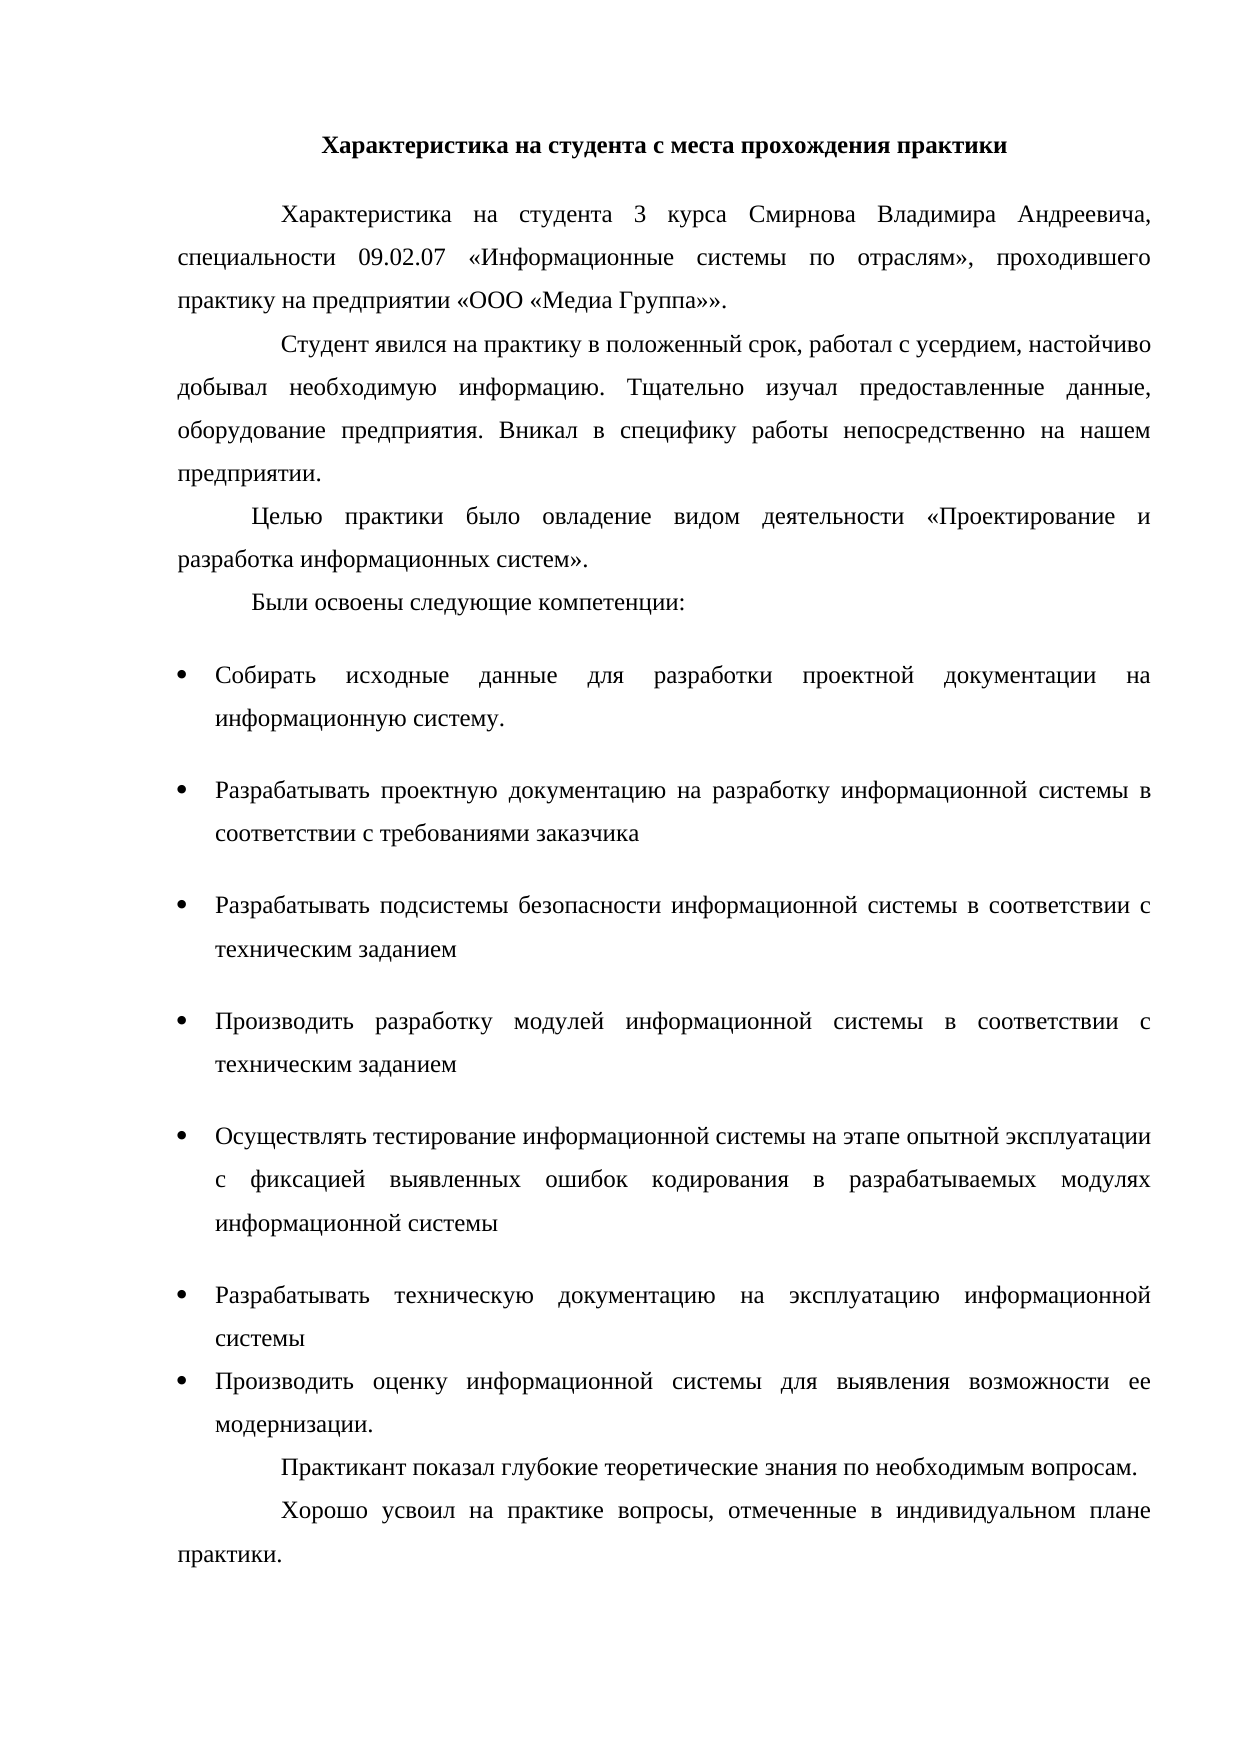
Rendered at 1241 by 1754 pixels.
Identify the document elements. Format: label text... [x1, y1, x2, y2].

list Производить оценку информационной системы для выявления возможности ее модернизации. [177, 1366, 1152, 1438]
list Осуществлять тестирование информационной системы на этапе опытной эксплуатации с фиксацией выявленных ошибок кодирования в разрабатываемых модулях информационной системы [177, 1121, 1152, 1236]
list Разрабатывать техническую документацию на эксплуатацию информационной системы [177, 1280, 1152, 1352]
text Целью практики было овладение видом деятельности «Проектирование и разработка информационных систем». [177, 501, 1152, 573]
text Были освоены следующие компетенции: [177, 587, 1152, 616]
list Разрабатывать подсистемы безопасности информационной системы в соответствии с техническим заданием [177, 891, 1152, 962]
list Собирать исходные данные для разработки проектной документации на информационную систему. [177, 660, 1152, 732]
text Практикант показал глубокие теоретические знания по необходимым вопросам. [177, 1452, 1152, 1481]
list Производить разработку модулей информационной системы в соответствии с техническим заданием [177, 1006, 1152, 1078]
text Хорошо усвоил на практике вопросы, отмеченные в индивидуальном плане практики. [177, 1496, 1152, 1567]
text Характеристика на студента с места прохождения практики [177, 118, 1152, 159]
text Характеристика на студента 3 курса Смирнова Владимира Андреевича, специальности 09.02.07 «Информационные системы по отраслям», проходившего практику на предприятии «ООО «Медиа Группа»». [177, 199, 1152, 314]
list Разрабатывать проектную документацию на разработку информационной системы в соответствии с требованиями заказчика [177, 775, 1152, 847]
text Студент явился на практику в положенный срок, работал с усердием, настойчиво добывал необходимую информацию. Тщательно изучал предоставленные данные, оборудование предприятия. Вникал в специфику работы непосредственно на нашем предприятии. [177, 329, 1152, 487]
